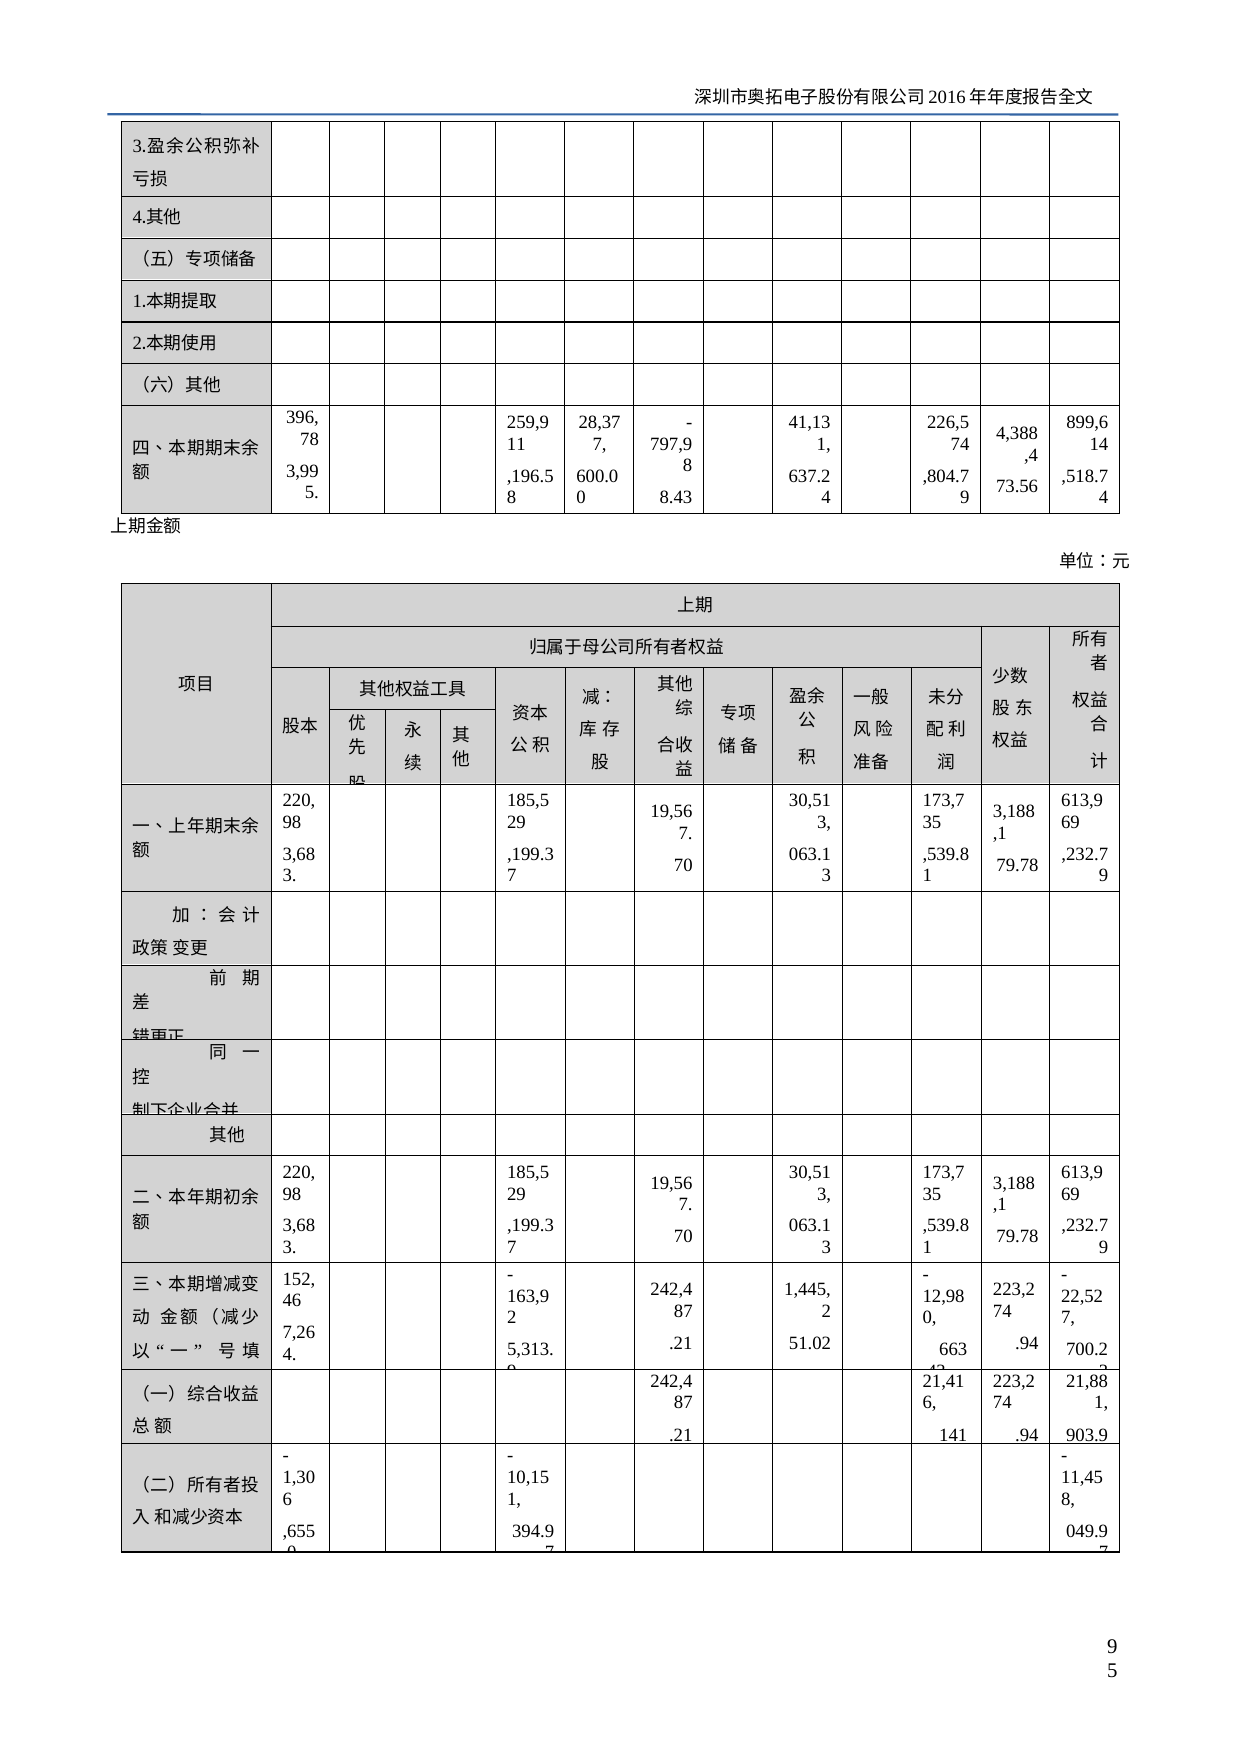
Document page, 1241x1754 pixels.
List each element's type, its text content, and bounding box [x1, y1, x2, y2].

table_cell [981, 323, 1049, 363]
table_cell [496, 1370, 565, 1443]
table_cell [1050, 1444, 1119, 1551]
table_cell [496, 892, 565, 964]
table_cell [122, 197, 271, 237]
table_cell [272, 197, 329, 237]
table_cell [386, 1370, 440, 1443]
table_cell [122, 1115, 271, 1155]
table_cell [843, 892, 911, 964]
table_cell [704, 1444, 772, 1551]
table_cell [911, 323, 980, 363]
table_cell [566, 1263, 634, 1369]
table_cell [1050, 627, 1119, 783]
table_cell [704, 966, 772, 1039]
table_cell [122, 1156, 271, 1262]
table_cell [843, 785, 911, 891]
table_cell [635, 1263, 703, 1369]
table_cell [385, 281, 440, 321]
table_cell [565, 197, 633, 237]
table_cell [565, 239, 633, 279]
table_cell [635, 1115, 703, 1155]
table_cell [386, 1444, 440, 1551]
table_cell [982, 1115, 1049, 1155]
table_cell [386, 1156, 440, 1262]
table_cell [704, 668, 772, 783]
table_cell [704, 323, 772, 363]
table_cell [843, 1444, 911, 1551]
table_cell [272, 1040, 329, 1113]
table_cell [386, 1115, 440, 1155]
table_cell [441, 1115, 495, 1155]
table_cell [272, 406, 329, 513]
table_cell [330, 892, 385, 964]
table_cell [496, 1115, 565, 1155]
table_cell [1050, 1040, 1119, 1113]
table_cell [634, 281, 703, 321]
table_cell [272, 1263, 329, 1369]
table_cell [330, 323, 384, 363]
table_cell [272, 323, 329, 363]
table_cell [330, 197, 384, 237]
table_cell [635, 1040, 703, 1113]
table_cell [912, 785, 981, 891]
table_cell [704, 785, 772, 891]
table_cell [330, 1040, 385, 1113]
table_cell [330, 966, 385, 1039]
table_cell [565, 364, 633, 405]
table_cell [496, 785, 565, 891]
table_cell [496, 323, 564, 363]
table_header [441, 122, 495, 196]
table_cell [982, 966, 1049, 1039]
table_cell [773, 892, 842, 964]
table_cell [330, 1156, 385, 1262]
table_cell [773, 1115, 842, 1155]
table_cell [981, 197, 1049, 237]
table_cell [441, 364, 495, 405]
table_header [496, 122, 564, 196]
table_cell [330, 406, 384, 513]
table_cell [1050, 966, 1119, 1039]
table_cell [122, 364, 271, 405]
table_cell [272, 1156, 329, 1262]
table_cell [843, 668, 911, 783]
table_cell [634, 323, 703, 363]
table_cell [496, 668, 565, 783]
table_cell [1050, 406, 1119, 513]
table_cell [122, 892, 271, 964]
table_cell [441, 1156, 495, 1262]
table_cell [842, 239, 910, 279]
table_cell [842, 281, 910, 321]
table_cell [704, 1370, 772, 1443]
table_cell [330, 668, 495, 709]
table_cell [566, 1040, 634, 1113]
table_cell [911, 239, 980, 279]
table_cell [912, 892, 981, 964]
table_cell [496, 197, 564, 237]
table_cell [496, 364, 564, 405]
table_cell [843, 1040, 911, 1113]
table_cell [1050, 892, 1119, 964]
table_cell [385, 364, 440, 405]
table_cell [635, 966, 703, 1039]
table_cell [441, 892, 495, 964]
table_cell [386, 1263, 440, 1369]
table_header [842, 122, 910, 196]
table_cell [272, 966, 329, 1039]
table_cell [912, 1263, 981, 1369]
text 上期金额 [111, 514, 1130, 538]
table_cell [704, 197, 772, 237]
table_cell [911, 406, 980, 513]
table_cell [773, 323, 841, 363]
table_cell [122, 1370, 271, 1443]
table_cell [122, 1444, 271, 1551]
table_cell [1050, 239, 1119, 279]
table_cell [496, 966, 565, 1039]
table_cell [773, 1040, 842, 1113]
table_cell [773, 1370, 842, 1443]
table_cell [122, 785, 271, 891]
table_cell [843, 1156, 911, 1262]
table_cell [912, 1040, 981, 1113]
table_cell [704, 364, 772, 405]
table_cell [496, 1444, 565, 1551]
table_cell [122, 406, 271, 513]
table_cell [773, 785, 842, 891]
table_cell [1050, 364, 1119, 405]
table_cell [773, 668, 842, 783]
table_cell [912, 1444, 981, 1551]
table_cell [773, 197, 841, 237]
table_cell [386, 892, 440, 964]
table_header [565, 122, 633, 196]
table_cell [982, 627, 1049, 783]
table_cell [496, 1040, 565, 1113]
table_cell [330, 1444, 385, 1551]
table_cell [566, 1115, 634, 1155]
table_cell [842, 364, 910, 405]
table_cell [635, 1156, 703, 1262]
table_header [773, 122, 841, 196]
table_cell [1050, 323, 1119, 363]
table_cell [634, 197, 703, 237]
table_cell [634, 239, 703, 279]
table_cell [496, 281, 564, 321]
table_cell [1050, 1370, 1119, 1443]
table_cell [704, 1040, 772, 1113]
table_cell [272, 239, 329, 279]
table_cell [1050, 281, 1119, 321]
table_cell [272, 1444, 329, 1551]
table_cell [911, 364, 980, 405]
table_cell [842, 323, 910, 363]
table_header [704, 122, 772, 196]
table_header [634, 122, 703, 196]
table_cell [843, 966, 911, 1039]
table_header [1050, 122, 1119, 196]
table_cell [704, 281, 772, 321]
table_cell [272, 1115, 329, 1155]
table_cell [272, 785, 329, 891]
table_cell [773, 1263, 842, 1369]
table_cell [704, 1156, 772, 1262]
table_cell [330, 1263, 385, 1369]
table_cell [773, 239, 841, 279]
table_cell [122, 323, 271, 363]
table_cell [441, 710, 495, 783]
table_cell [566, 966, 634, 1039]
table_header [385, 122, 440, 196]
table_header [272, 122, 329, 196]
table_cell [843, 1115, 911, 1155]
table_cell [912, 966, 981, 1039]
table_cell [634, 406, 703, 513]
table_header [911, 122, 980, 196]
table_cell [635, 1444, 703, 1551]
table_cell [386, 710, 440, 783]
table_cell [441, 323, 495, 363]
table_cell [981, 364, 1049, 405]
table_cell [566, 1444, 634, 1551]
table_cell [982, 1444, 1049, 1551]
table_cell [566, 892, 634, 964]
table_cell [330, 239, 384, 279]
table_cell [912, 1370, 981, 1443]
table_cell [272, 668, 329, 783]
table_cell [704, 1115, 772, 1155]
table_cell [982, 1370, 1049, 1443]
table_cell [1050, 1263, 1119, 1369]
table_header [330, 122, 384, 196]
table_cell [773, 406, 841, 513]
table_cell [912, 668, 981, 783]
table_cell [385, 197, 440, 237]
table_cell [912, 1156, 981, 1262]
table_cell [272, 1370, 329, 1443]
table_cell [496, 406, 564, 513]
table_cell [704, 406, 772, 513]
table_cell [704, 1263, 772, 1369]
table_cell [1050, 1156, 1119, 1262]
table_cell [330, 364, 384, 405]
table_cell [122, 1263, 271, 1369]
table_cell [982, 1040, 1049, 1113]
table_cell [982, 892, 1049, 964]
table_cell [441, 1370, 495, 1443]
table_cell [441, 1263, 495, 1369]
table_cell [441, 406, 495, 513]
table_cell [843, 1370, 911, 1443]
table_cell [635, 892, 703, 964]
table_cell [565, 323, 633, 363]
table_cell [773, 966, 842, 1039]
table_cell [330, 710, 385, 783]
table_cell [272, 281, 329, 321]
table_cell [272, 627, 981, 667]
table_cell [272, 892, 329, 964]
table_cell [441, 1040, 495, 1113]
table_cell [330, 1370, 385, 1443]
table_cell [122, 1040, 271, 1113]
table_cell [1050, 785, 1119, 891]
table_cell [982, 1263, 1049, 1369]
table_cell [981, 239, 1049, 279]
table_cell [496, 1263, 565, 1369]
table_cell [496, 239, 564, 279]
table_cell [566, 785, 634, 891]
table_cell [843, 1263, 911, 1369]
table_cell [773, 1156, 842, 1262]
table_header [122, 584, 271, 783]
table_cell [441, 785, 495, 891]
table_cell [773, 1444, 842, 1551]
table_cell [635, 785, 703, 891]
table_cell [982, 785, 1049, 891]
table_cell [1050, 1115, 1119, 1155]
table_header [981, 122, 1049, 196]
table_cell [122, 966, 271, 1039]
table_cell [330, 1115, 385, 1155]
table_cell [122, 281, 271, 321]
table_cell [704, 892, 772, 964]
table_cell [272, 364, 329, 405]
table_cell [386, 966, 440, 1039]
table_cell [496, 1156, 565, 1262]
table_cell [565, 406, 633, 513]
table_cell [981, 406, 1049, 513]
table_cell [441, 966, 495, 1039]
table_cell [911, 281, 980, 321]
text 单位：元 [111, 548, 1130, 573]
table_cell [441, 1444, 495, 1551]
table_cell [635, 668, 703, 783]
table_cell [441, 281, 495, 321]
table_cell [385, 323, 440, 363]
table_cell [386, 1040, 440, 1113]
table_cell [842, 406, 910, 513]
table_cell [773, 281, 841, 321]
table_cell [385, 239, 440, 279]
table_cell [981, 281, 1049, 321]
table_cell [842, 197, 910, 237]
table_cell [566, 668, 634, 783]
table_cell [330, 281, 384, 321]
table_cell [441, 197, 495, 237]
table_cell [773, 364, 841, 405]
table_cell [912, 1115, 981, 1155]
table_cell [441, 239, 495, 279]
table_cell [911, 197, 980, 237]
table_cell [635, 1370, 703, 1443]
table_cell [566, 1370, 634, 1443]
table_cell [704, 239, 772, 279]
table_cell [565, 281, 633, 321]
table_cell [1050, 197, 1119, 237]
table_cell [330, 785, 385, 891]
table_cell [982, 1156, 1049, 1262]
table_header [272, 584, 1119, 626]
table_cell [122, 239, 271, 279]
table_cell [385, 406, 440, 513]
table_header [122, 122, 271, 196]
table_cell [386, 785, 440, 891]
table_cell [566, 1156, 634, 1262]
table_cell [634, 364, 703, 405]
